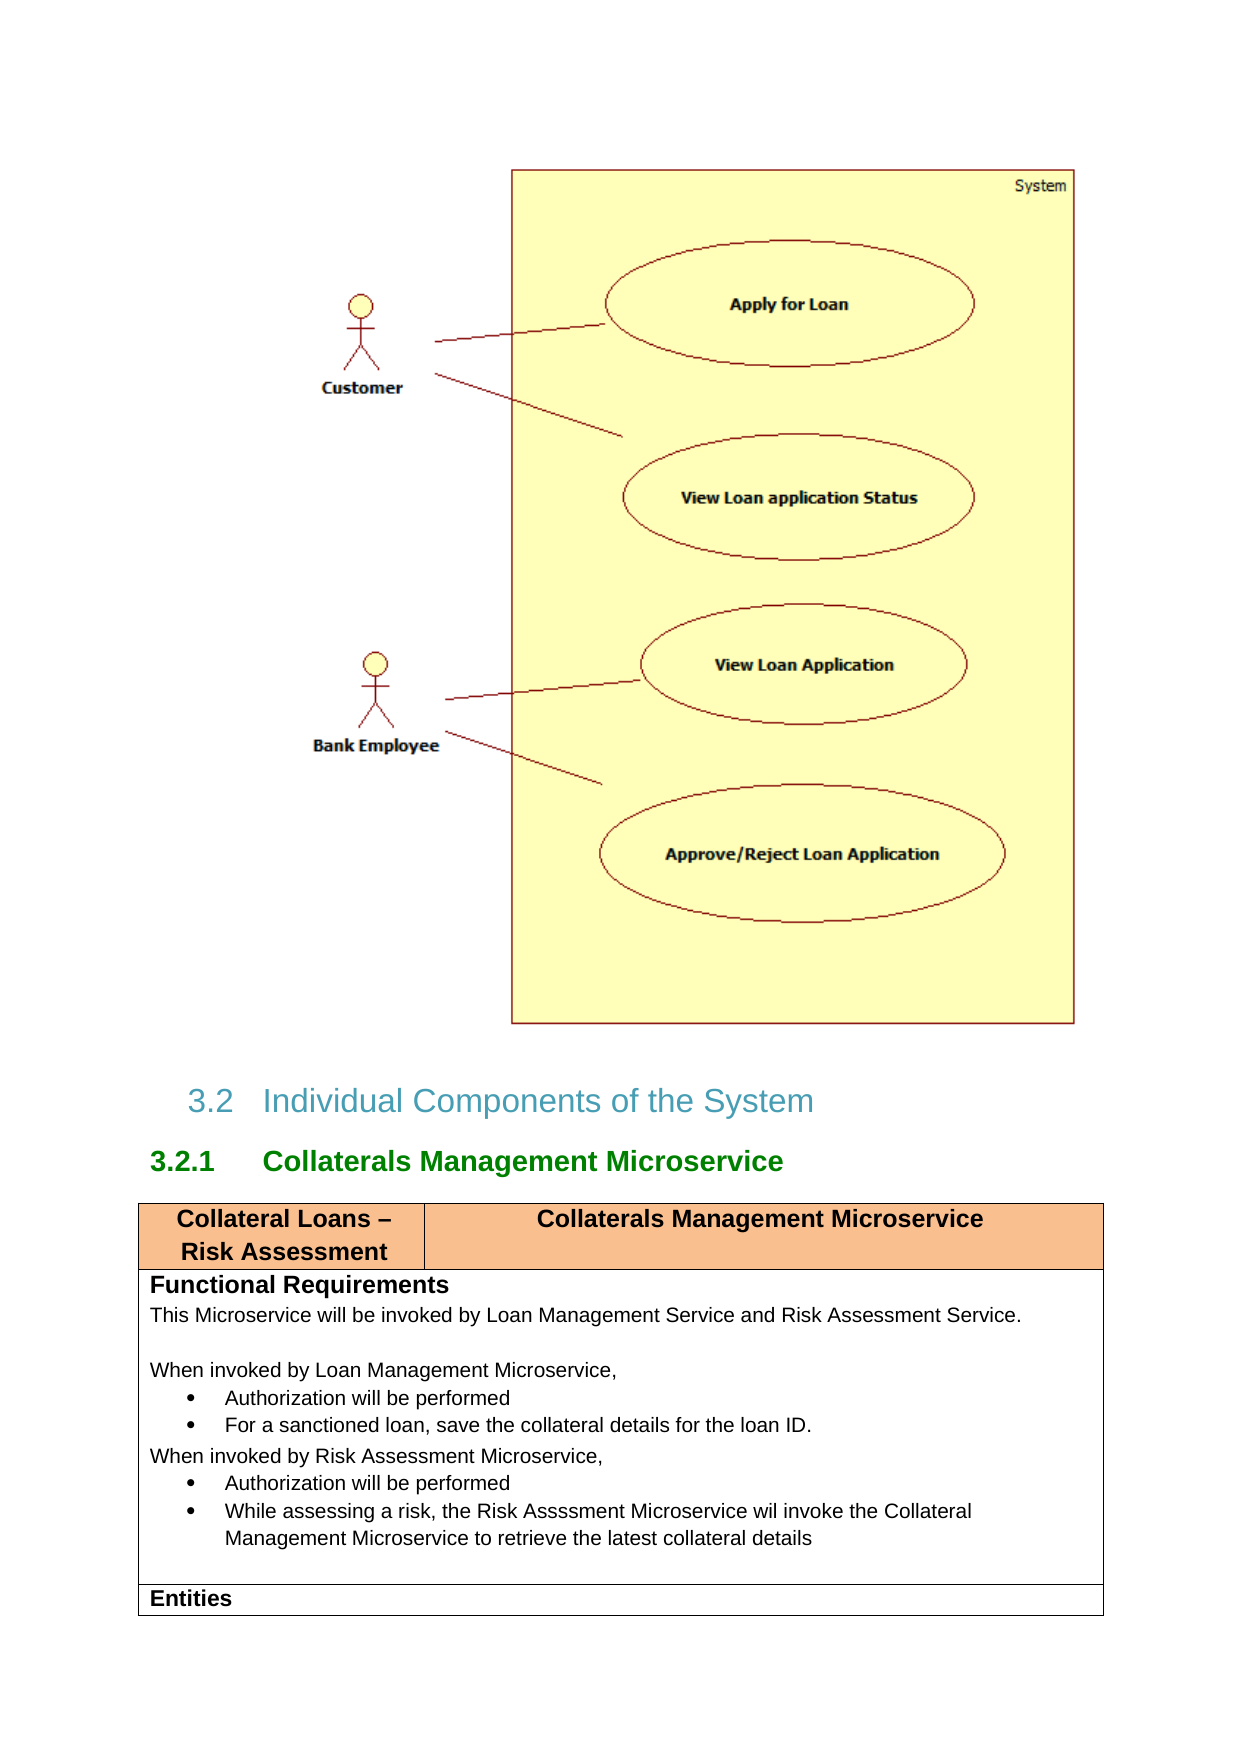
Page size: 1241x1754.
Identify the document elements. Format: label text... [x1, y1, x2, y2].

subtitle Collaterals Management Microservice [150, 1144, 1009, 1178]
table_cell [139, 1585, 1103, 1615]
table_cell Functional Requirements This Microservice will be invoked by Loan Management Service and Risk Assessment Service. When invoked by Loan Management Microservice, Authorization will be performed For a sanctioned loan, save the collateral details for the loan ID. When invoked by Risk Assessment Microservice, Authorization will be performed While assessing a risk, the Risk Assssment Microservice wil invoke the Collateral Management Microservice to retrieve the latest collateral details [139, 1270, 1103, 1584]
picture [262, 150, 1135, 1039]
subtitle Individual Components of the System [187, 1081, 1009, 1119]
table_header Collateral Loans – Risk Assessment [139, 1204, 424, 1269]
table_header Collaterals Management Microservice [425, 1204, 1103, 1269]
